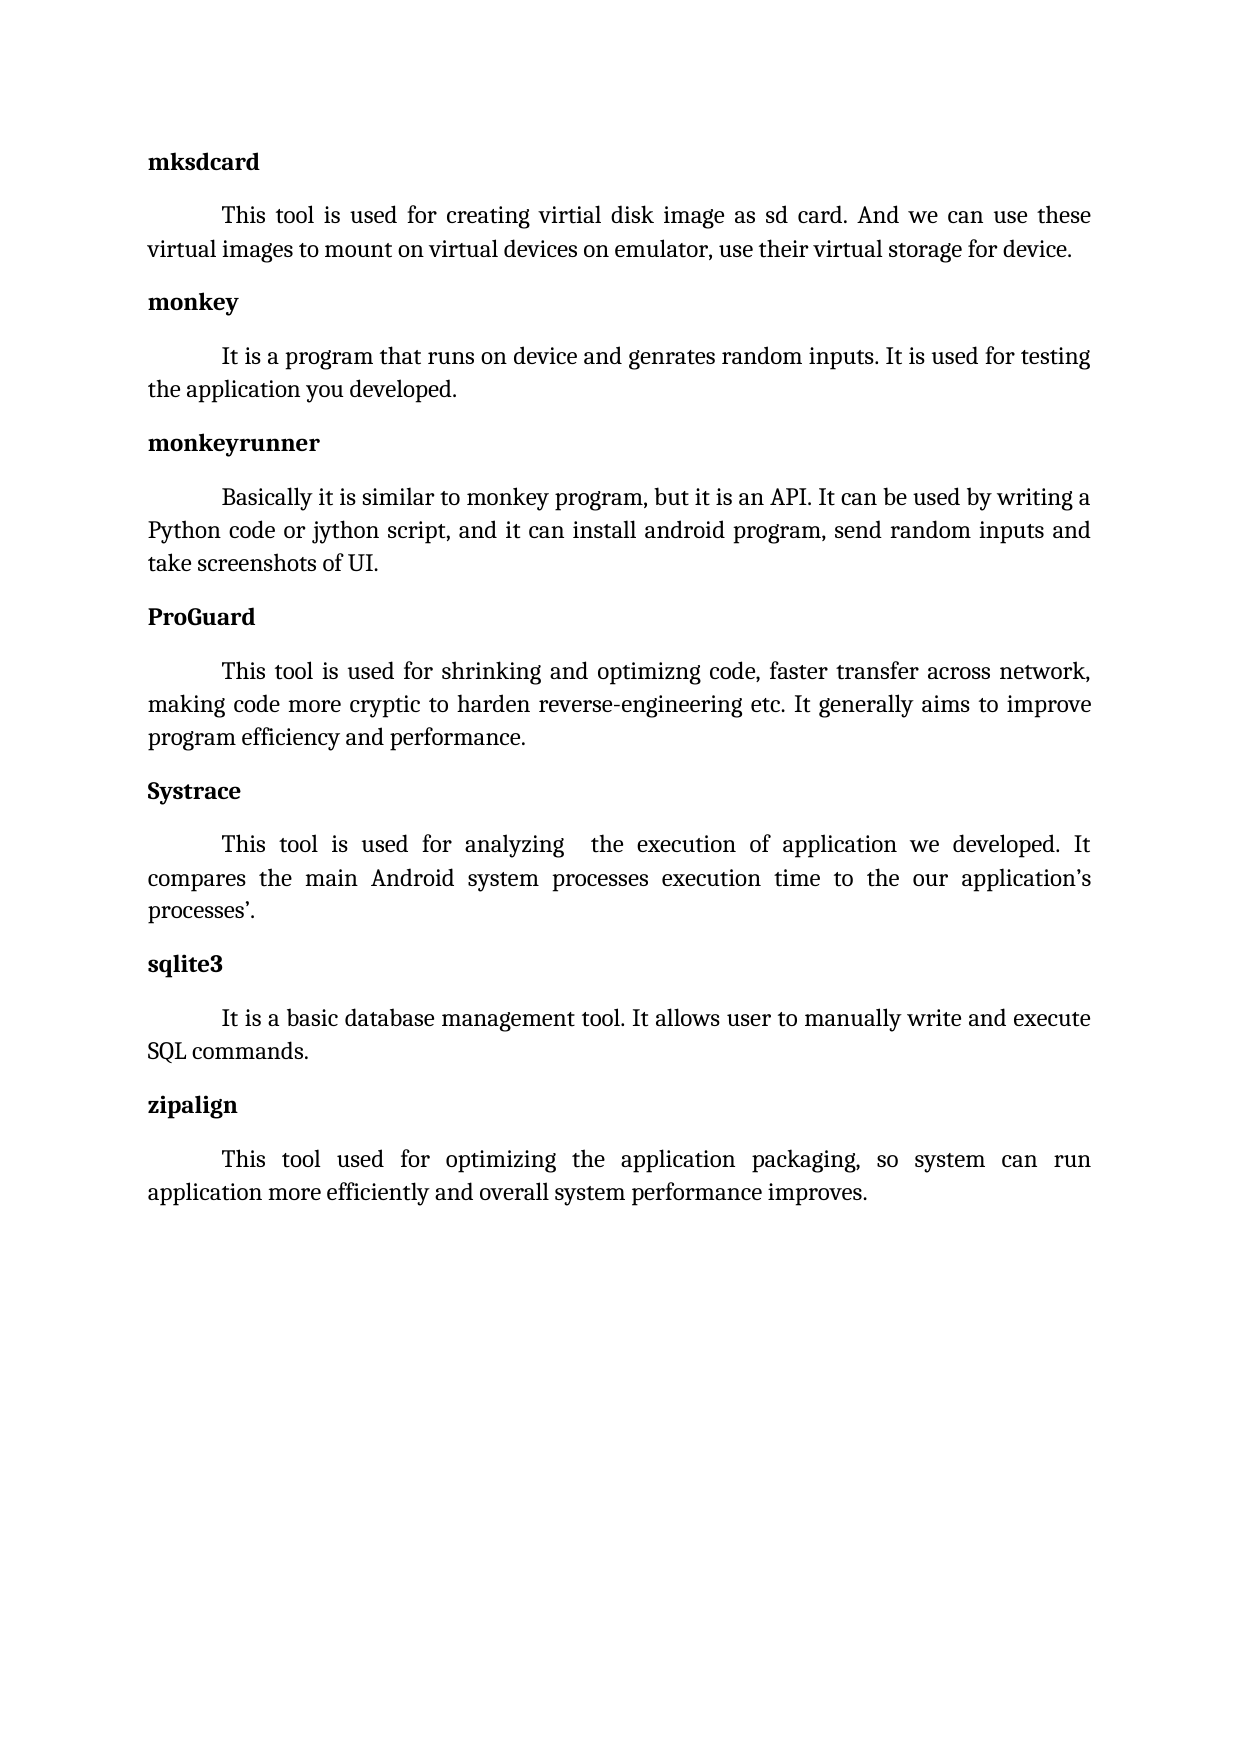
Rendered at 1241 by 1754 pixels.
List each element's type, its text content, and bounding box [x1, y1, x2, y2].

text This tool is used for creating virtial disk image as sd card. And we can use these virtual images to mount on virtual devices on emulator, use their virtual storage for device. [148, 201, 1093, 263]
text monkey [148, 288, 1093, 317]
text ProGuard [148, 603, 1093, 632]
text monkeyrunner [148, 429, 1093, 458]
text sqlite3 [148, 950, 1093, 979]
text mksdcard [148, 148, 1093, 176]
text It is a basic database management tool. It allows user to manually write and execute SQL commands. [148, 1004, 1093, 1066]
text Systrace [148, 777, 1093, 805]
text This tool is used for analyzing the execution of application we developed. It compares the main Android system processes execution time to the our application’s processes’. [148, 830, 1093, 925]
text This tool is used for shrinking and optimizng code, faster transfer across network, making code more cryptic to harden reverse-engineering etc. It generally aims to improve program efficiency and performance. [148, 657, 1093, 751]
text zipalign [148, 1091, 1093, 1120]
text It is a program that runs on device and genrates random inputs. It is used for testing the application you developed. [148, 342, 1093, 404]
text Basically it is similar to monkey program, but it is an API. It can be used by writing a Python code or jython script, and it can install android program, send random inputs and take screenshots of UI. [148, 483, 1093, 578]
text This tool used for optimizing the application packaging, so system can run application more efficiently and overall system performance improves. [148, 1145, 1093, 1207]
